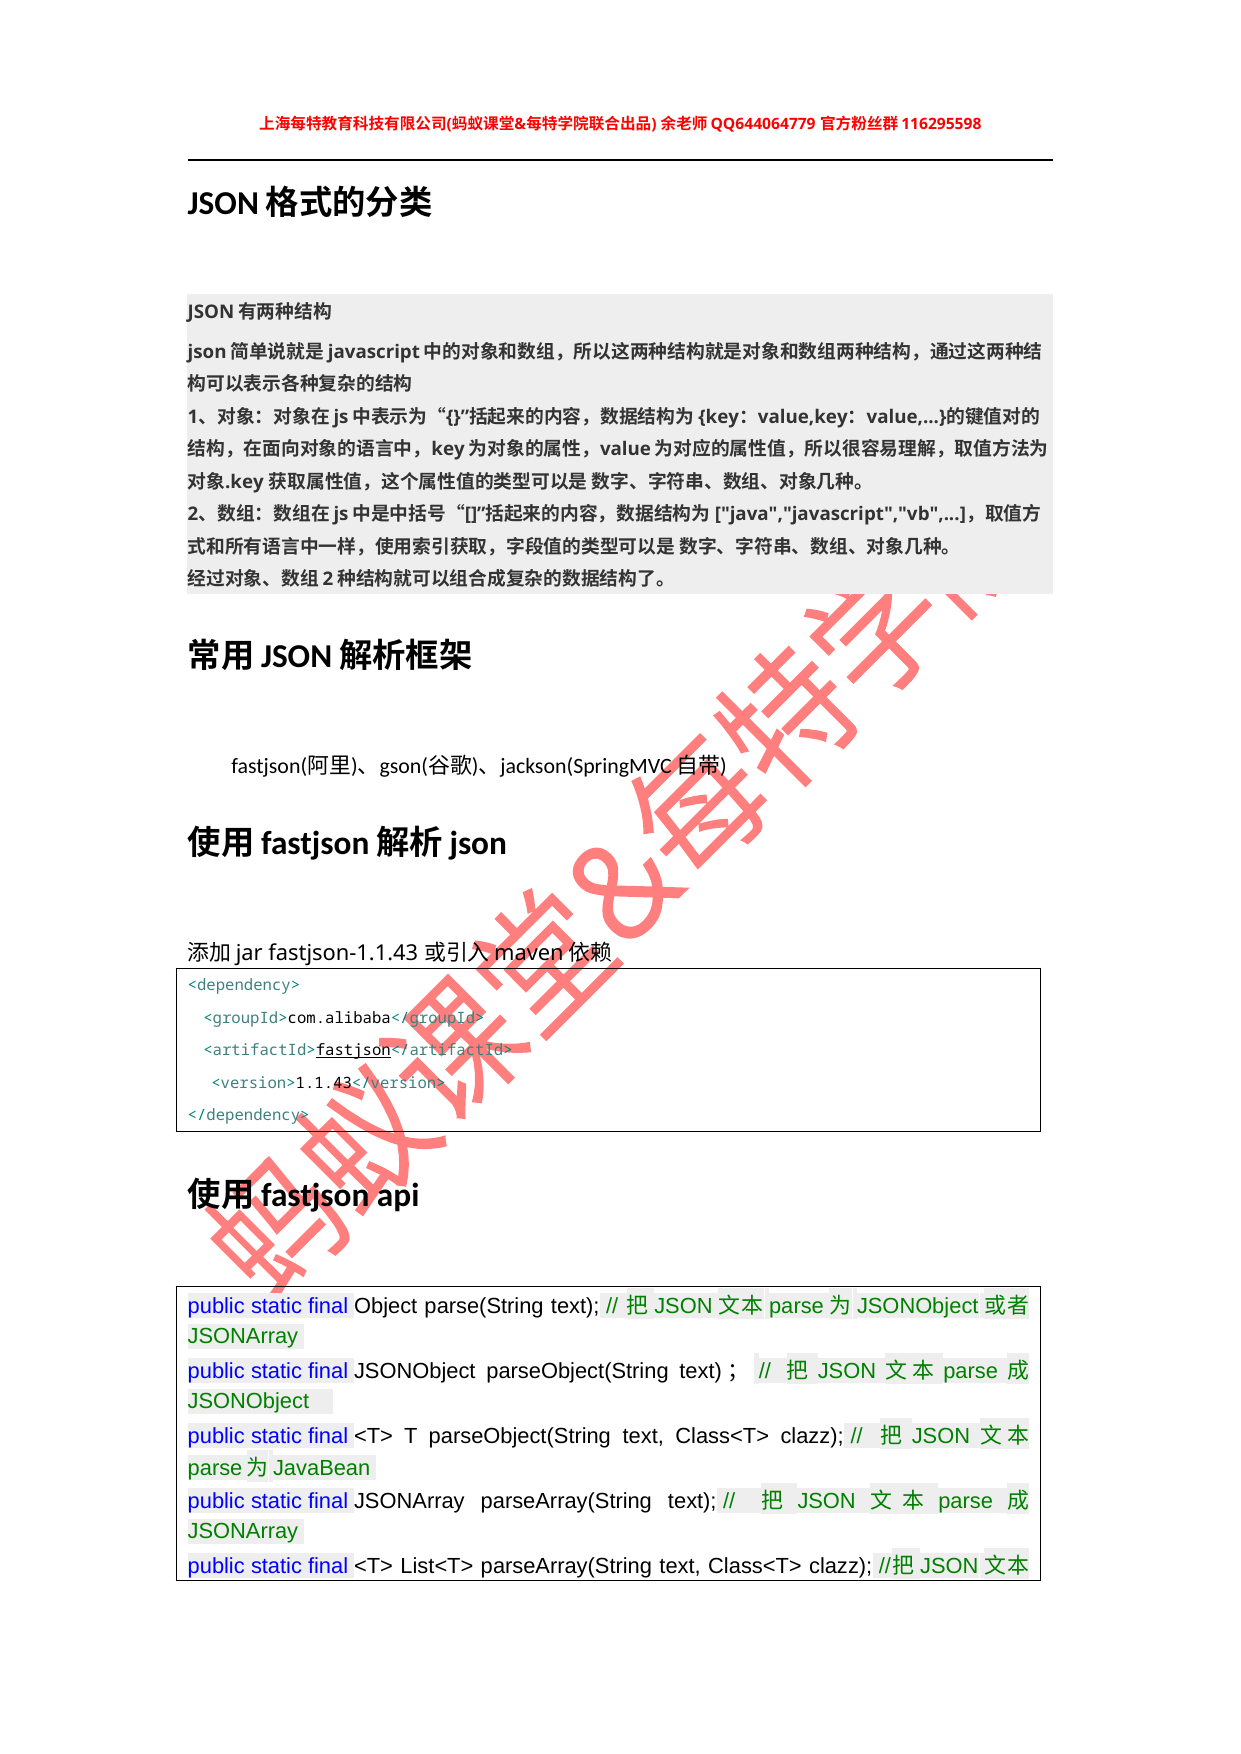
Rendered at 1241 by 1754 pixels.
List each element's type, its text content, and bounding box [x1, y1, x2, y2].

text json简单说就是javascript中的对象和数组，所以这两种结构就是对象和数组两种结构，通过这两种结构可以表示各种复杂的结构 [187, 334, 1053, 399]
text JSON有两种结构 [187, 294, 1053, 327]
subtitle 使用fastjson解析json [187, 808, 1053, 873]
text fastjson(阿里)、gson(谷歌)、jackson(SpringMVC自带) [187, 748, 1053, 781]
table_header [177, 1287, 1040, 1580]
text 2、数组：数组在js中是中括号“[]”括起来的内容，数据结构为 ["java","javascript","vb",...]，取值方式和所有语言中一样，使用索引获取，字段值的类型可以是 数字、字符串、数组、对象几种。 经过对象、数组2种结构就可以组合成复杂的数据结构了。 [187, 496, 1053, 594]
subtitle 使用fastjson api [187, 1159, 1053, 1224]
text 1、对象：对象在js中表示为“{}”括起来的内容，数据结构为 {key：value,key：value,...}的键值对的结构，在面向对象的语言中，key为对象的属性，value为对应的属性值，所以很容易理解，取值方法为 对象.key 获取属性值，这个属性值的类型可以是 数字、字符串、数组、对象几种。 [187, 399, 1053, 496]
table_header <dependency> <groupId>com.alibaba</groupId> <artifactId>fastjson</artifactId> <version>1.1.43</version> </dependency> [177, 969, 1040, 1131]
text 添加jar fastjson-1.1.43 或引入maven依赖 [187, 935, 1053, 967]
subtitle 常用JSON解析框架 [187, 621, 1053, 686]
subtitle JSON格式的分类 [187, 167, 1053, 232]
